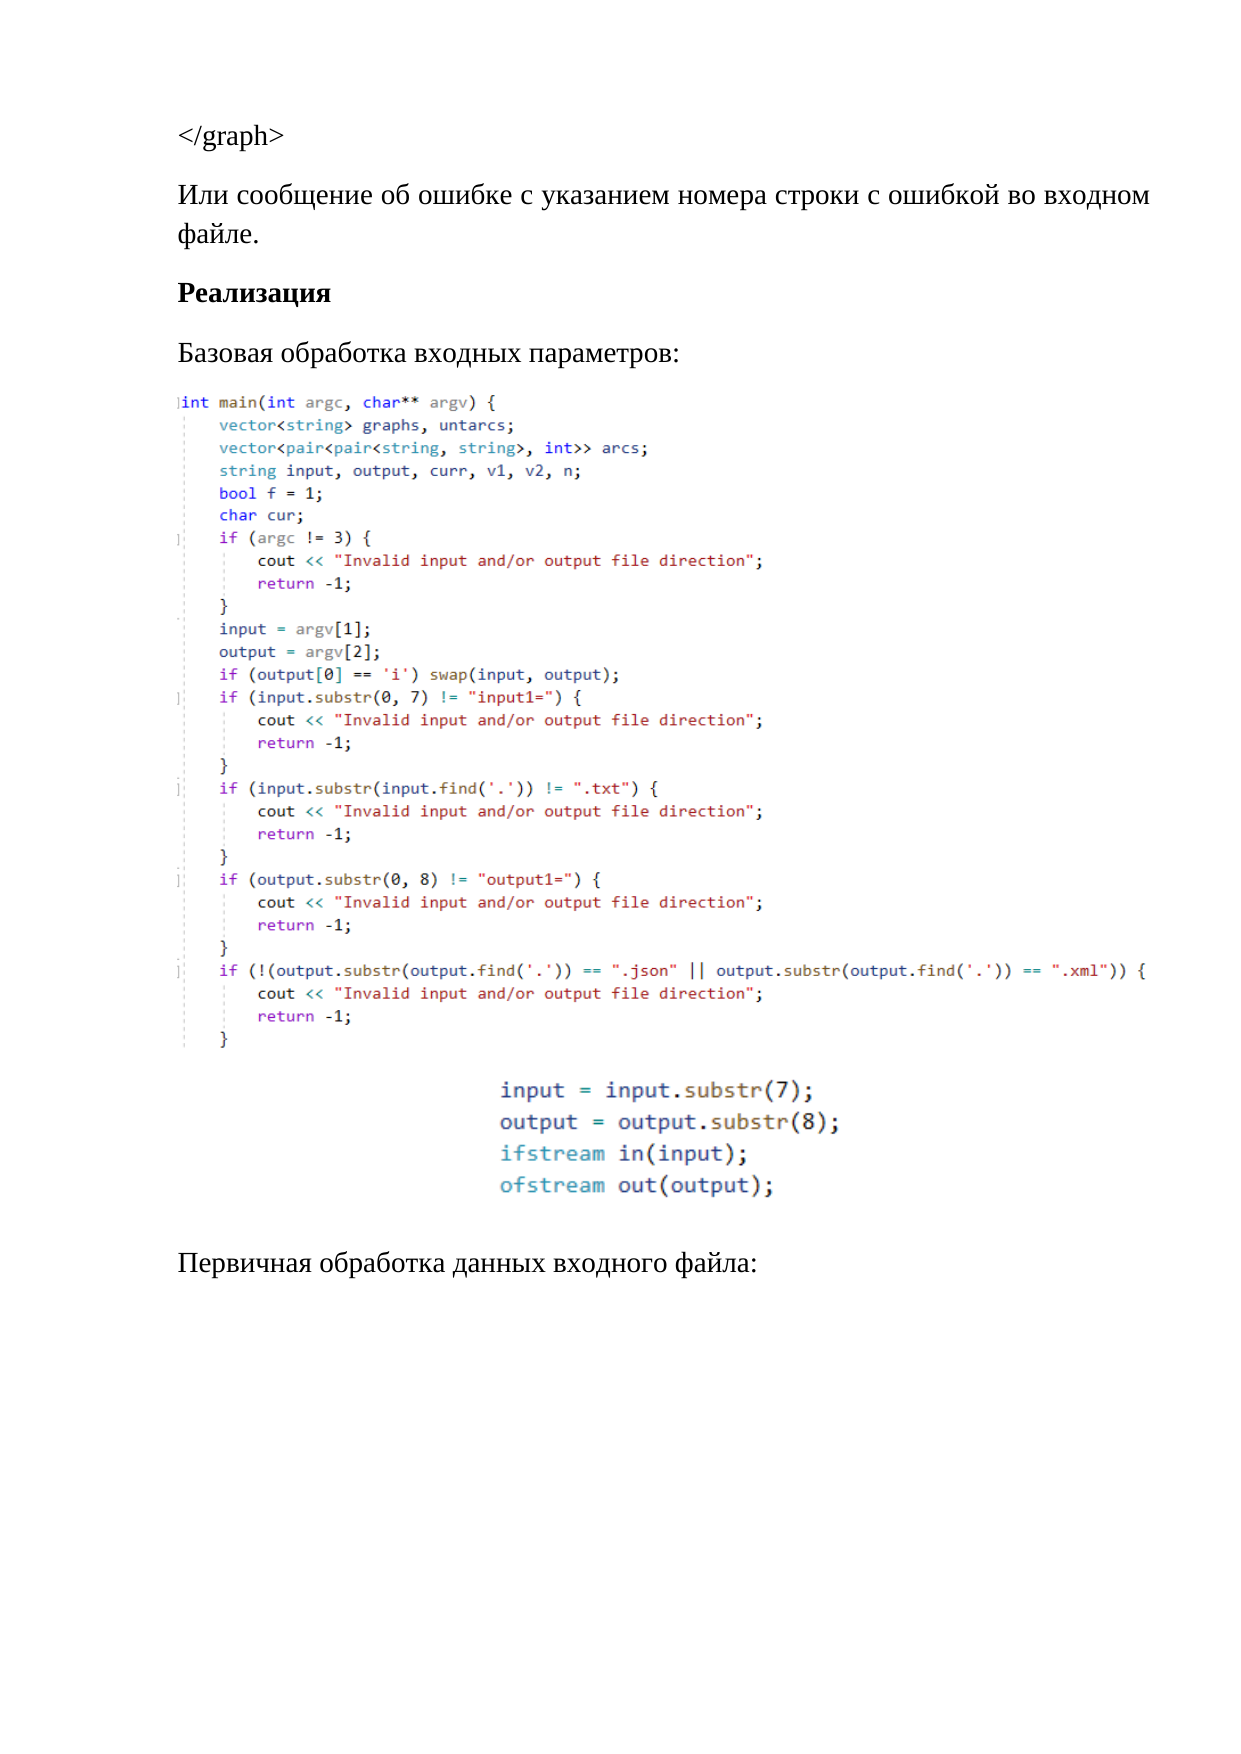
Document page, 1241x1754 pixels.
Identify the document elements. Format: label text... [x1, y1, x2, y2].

text Первичная обработка данных входного файла: [177, 1245, 1152, 1279]
picture [475, 1075, 854, 1221]
text Базовая обработка входных параметров: [177, 335, 1152, 368]
picture [177, 394, 1152, 1050]
text </graph> [177, 118, 1152, 152]
text Или сообщение об ошибке с указанием номера строки с ошибкой во входном файле. [177, 177, 1152, 249]
text Реализация [177, 275, 1152, 309]
